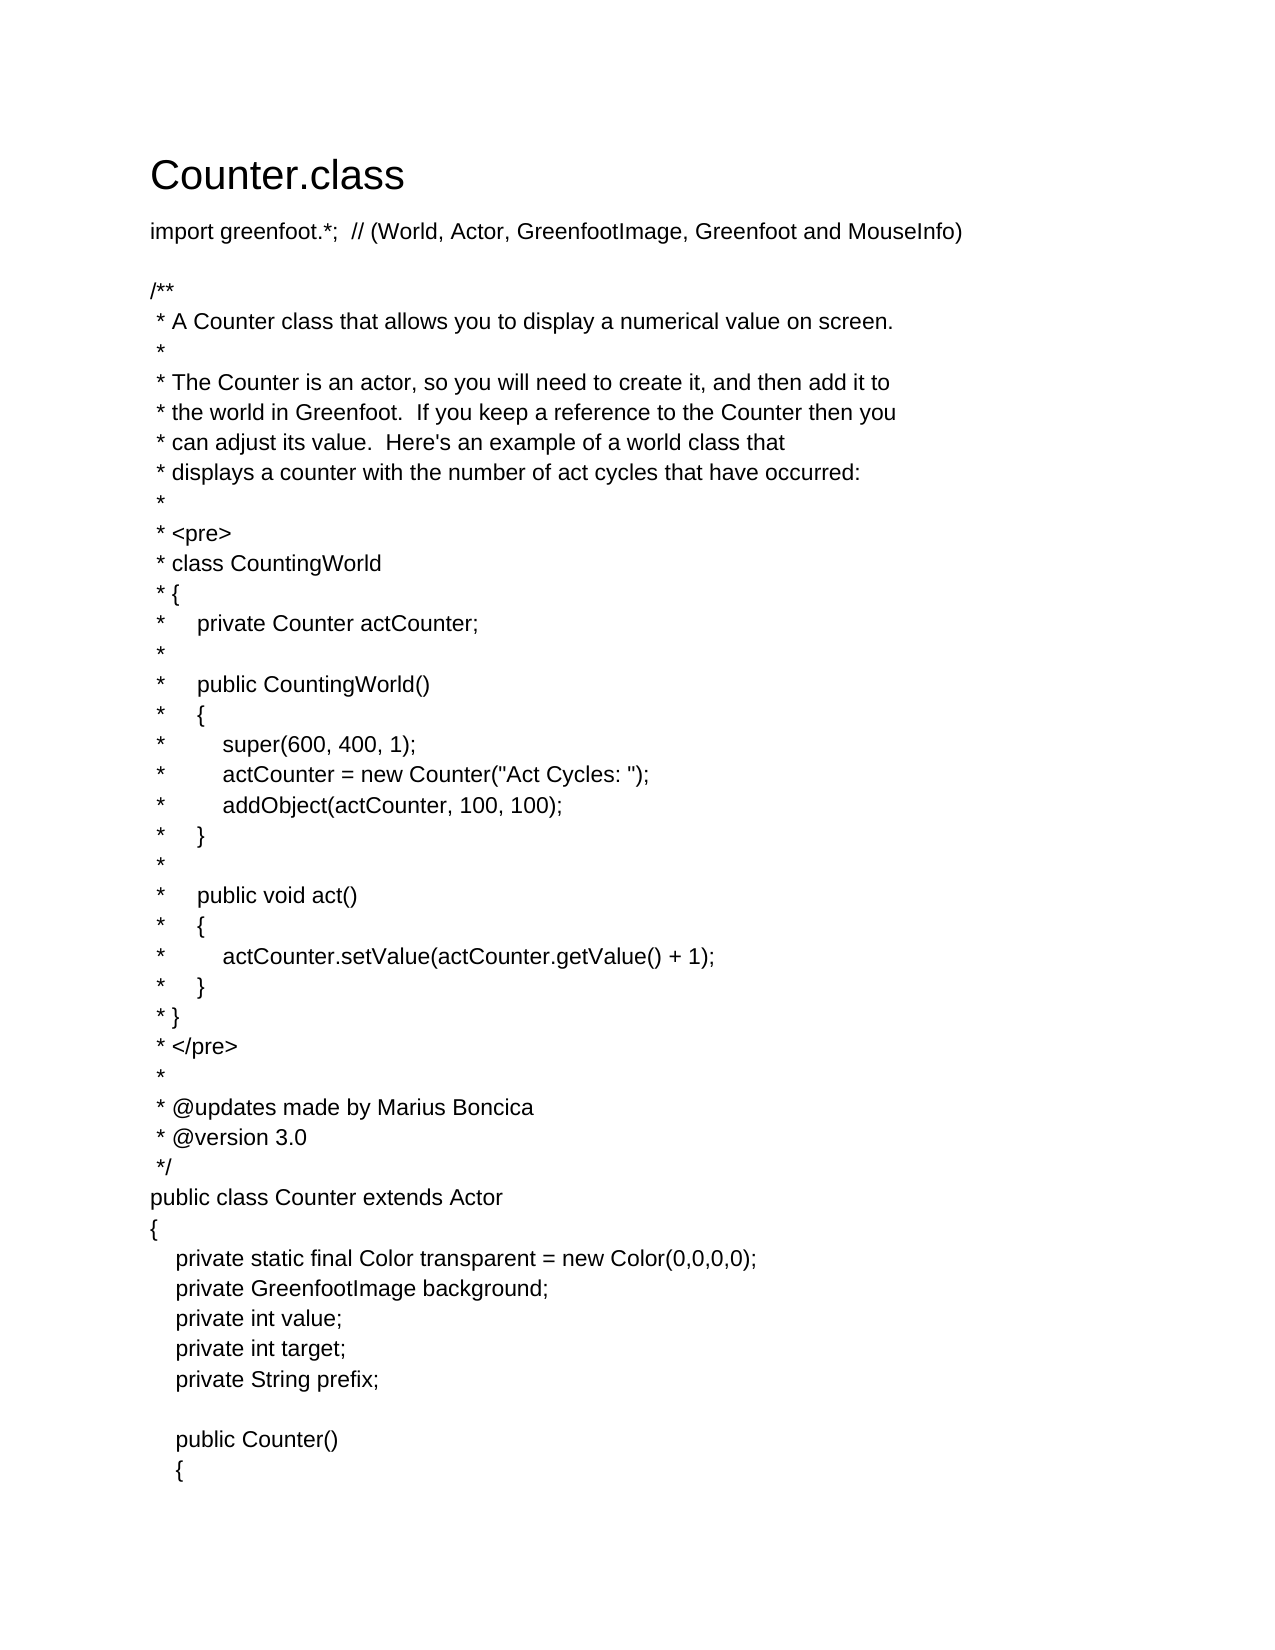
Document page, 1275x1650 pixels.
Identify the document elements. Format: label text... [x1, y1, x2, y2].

text private static final Color transparent = new Color(0,0,0,0); [150, 1245, 1125, 1271]
text * addObject(actCounter, 100, 100); [150, 792, 1125, 818]
text private int value; [150, 1305, 1125, 1331]
text * [150, 1063, 1125, 1090]
text * </pre> [150, 1033, 1125, 1059]
text * [150, 489, 1125, 516]
text * class CountingWorld [150, 550, 1125, 576]
subtitle Counter.class [150, 150, 1125, 198]
text { [150, 1456, 1125, 1482]
text * A Counter class that allows you to display a numerical value on screen. [150, 308, 1125, 334]
text { [150, 1214, 1125, 1241]
text * @version 3.0 [150, 1124, 1125, 1150]
text * } [150, 973, 1125, 999]
text * super(600, 400, 1); [150, 731, 1125, 757]
text * the world in Greenfoot. If you keep a reference to the Counter then you [150, 399, 1125, 425]
text private GreenfootImage background; [150, 1275, 1125, 1301]
text * displays a counter with the number of act cycles that have occurred: [150, 459, 1125, 486]
text */ [150, 1154, 1125, 1180]
text * [150, 641, 1125, 667]
text import greenfoot.*; // (World, Actor, GreenfootImage, Greenfoot and MouseInfo) [150, 218, 1125, 244]
text * [150, 852, 1125, 878]
text * public CountingWorld() [150, 671, 1125, 697]
text * The Counter is an actor, so you will need to create it, and then add it to [150, 369, 1125, 395]
text * } [150, 822, 1125, 848]
text * @updates made by Marius Boncica [150, 1094, 1125, 1120]
text * { [150, 912, 1125, 939]
text /** [150, 278, 1125, 304]
text * { [150, 701, 1125, 727]
text * actCounter = new Counter("Act Cycles: "); [150, 761, 1125, 788]
text * { [150, 580, 1125, 606]
text * private Counter actCounter; [150, 610, 1125, 637]
text * actCounter.setValue(actCounter.getValue() + 1); [150, 943, 1125, 969]
text public Counter() [150, 1426, 1125, 1452]
text * can adjust its value. Here's an example of a world class that [150, 429, 1125, 455]
text public class Counter extends Actor [150, 1184, 1125, 1211]
text * public void act() [150, 882, 1125, 908]
text * } [150, 1003, 1125, 1029]
text private int target; [150, 1335, 1125, 1362]
text private String prefix; [150, 1366, 1125, 1392]
text * <pre> [150, 520, 1125, 546]
text * [150, 338, 1125, 365]
